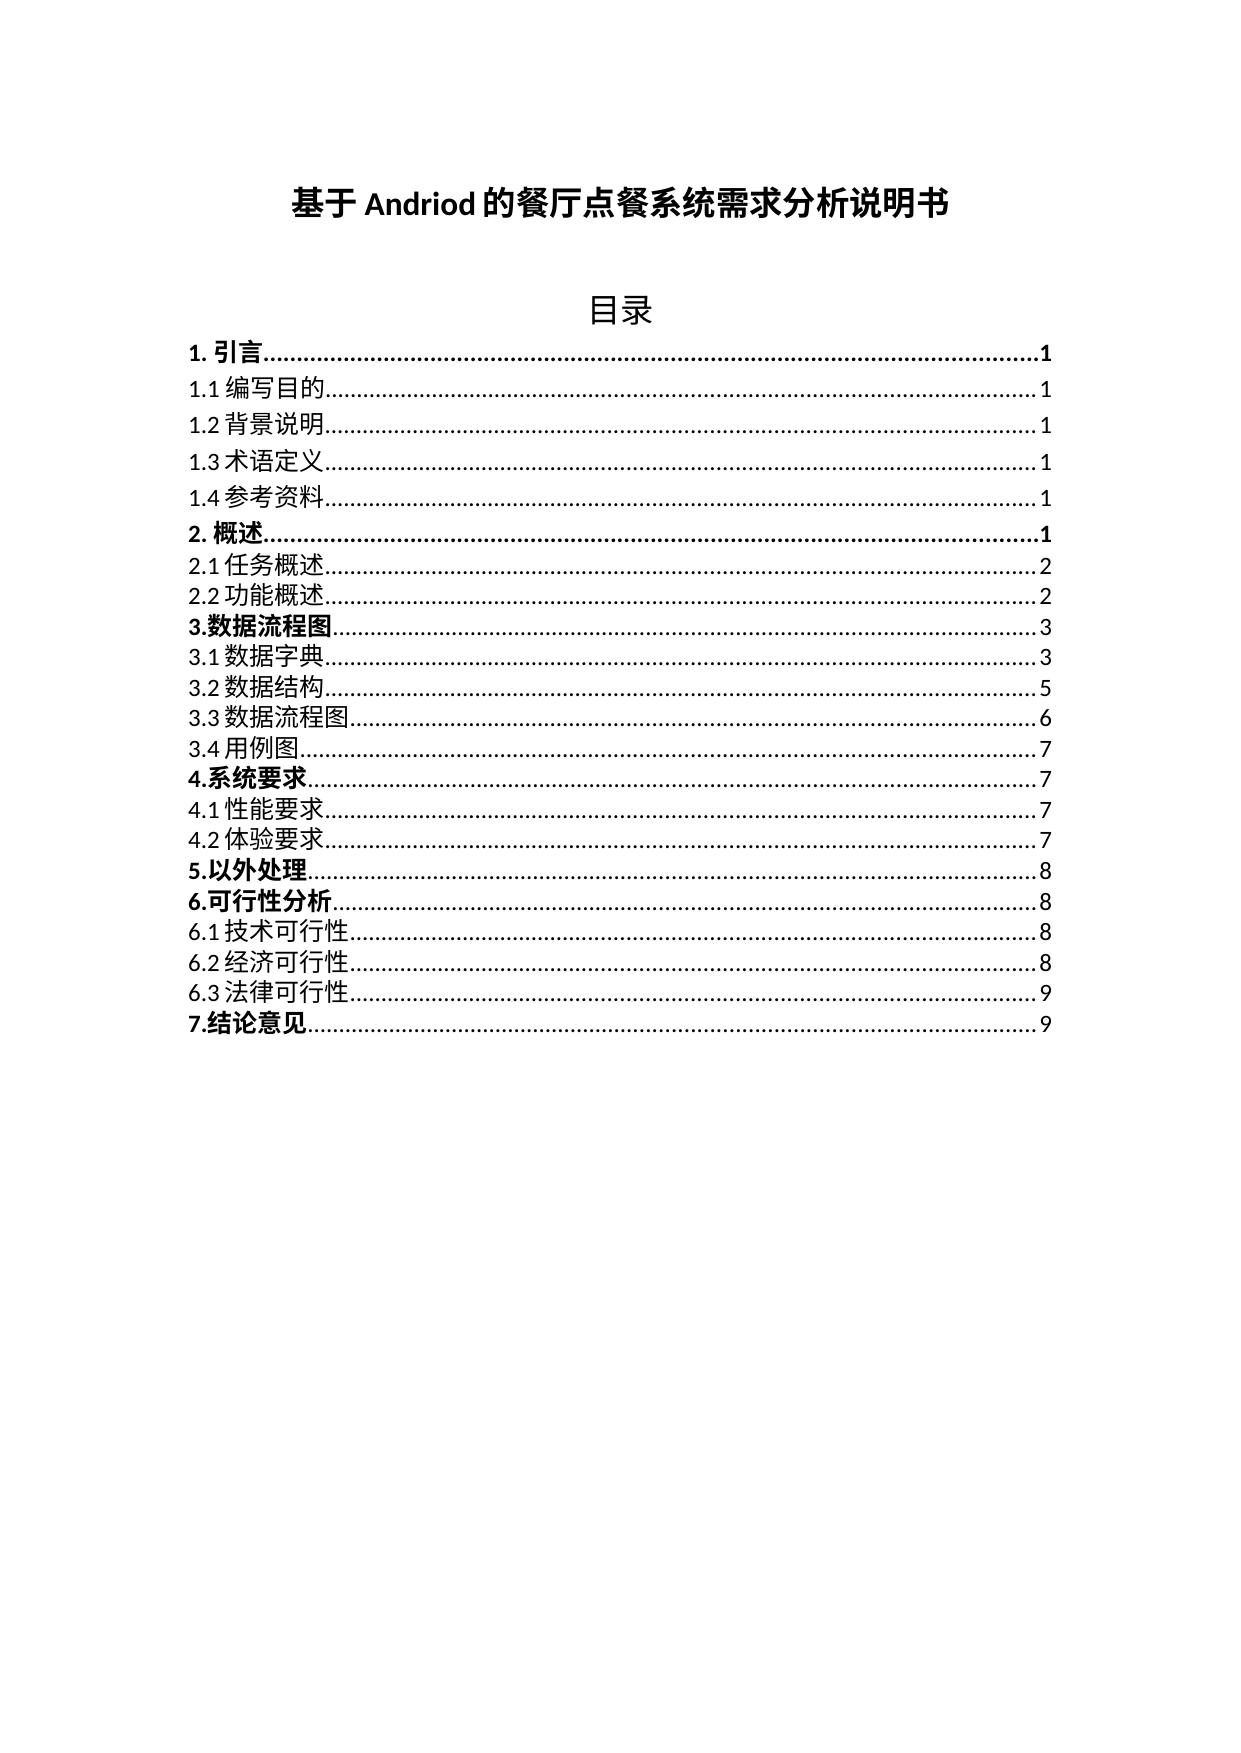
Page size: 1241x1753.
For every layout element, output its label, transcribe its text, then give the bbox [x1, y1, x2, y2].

subtitle 基于Andriod的餐厅点餐系统需求分析说明书 [188, 177, 1052, 225]
